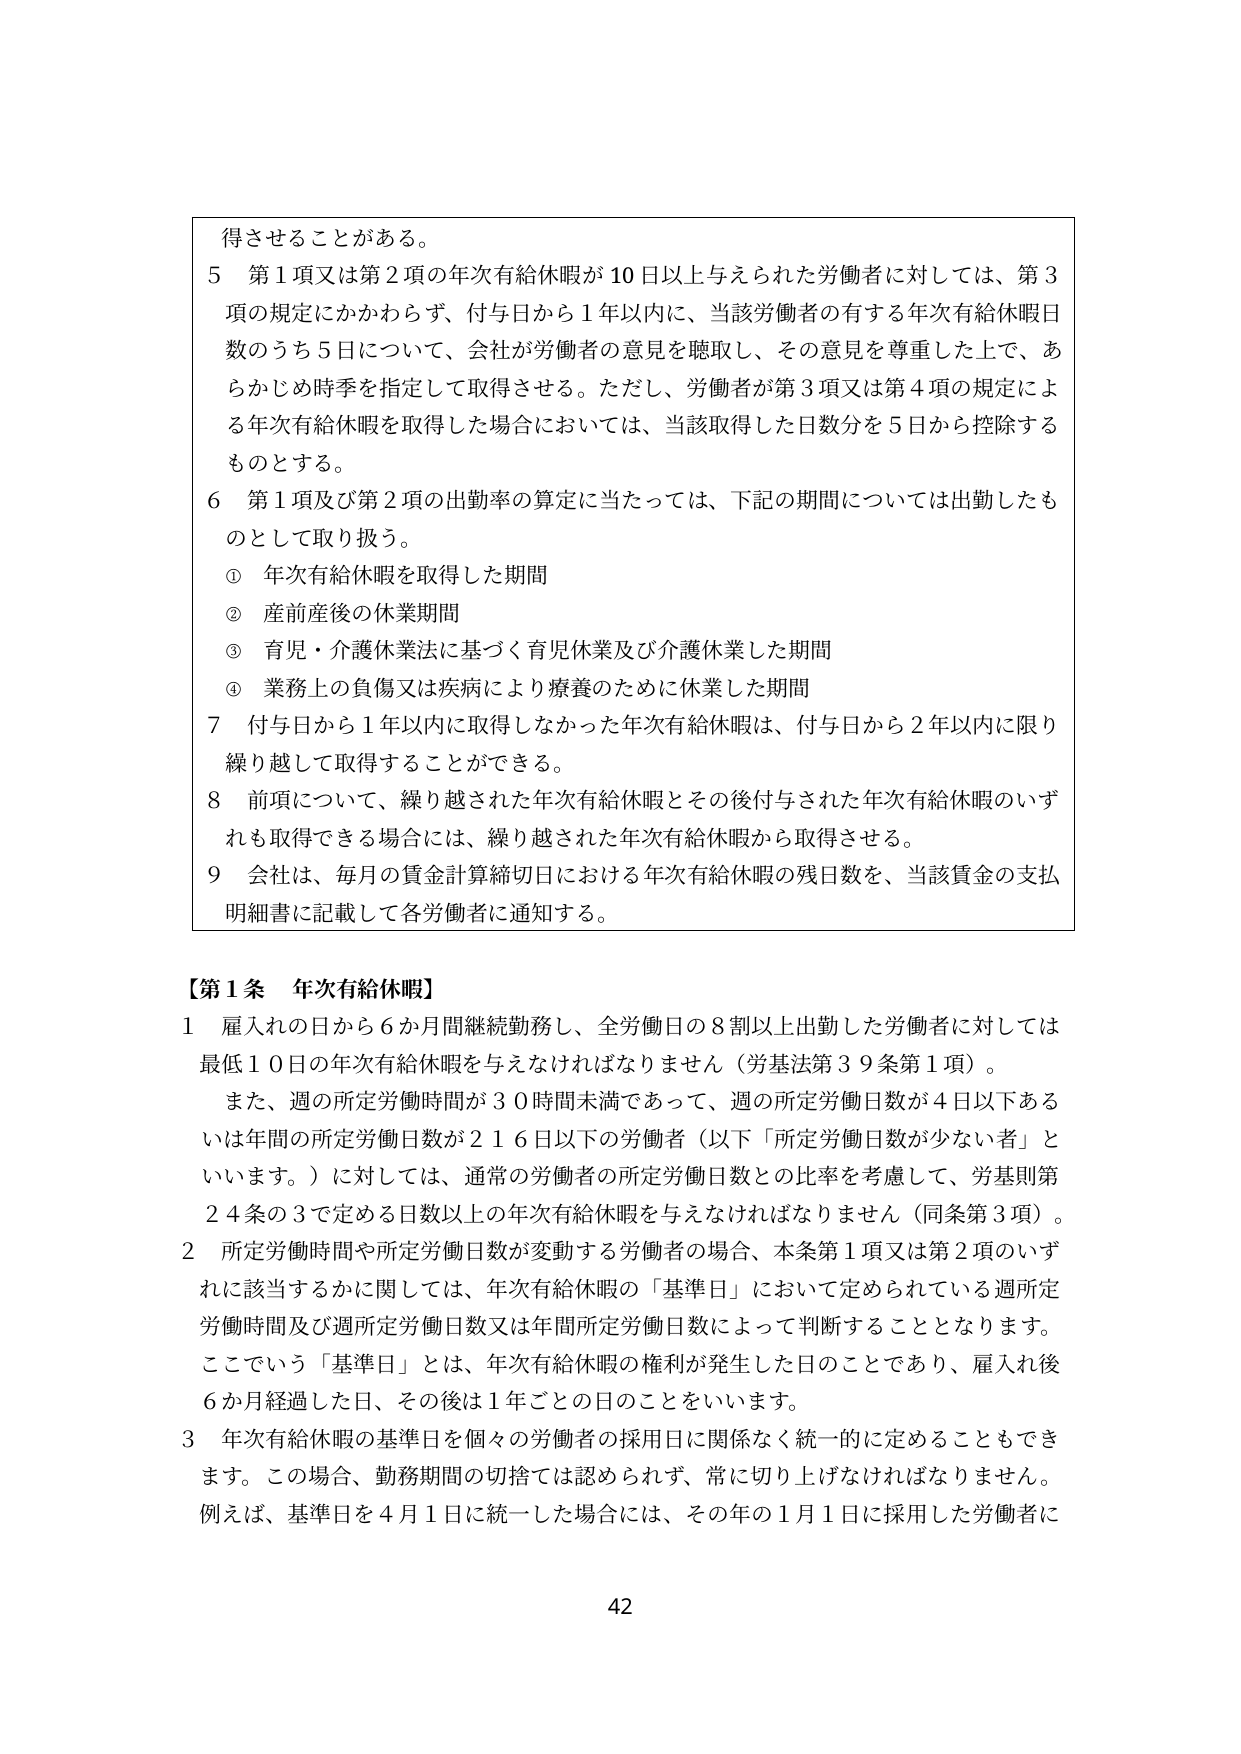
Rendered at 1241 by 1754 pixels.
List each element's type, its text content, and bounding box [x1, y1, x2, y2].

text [177, 1419, 1063, 1531]
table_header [193, 218, 1074, 930]
text １ 雇入れの日から６か月間継続勤務し、全労働日の８割以上出勤した労働者に対しては最低１０日の年次有給休暇を与えなければなりません（労基法第３９条第１項）。 [177, 1006, 1063, 1081]
text また、週の所定労働時間が３０時間未満であって、週の所定労働日数が４日以下あるいは年間の所定労働日数が２１６日以下の労働者（以下「所定労働日数が少ない者」といいます。）に対しては、通常の労働者の所定労働日数との比率を考慮して、労基則第２４条の３で定める日数以上の年次有給休暇を与えなければなりません（同条第３項）。 [201, 1081, 1063, 1231]
text ２ 所定労働時間や所定労働日数が変動する労働者の場合、本条第１項又は第２項のいずれに該当するかに関しては、年次有給休暇の「基準日」において定められている週所定労働時間及び週所定労働日数又は年間所定労働日数によって判断することとなります。ここでいう「基準日」とは、年次有給休暇の権利が発生した日のことであり、雇入れ後６か月経過した日、その後は１年ごとの日のことをいいます。 [177, 1231, 1063, 1419]
subtitle 年次有給休暇】 [177, 969, 1063, 1006]
